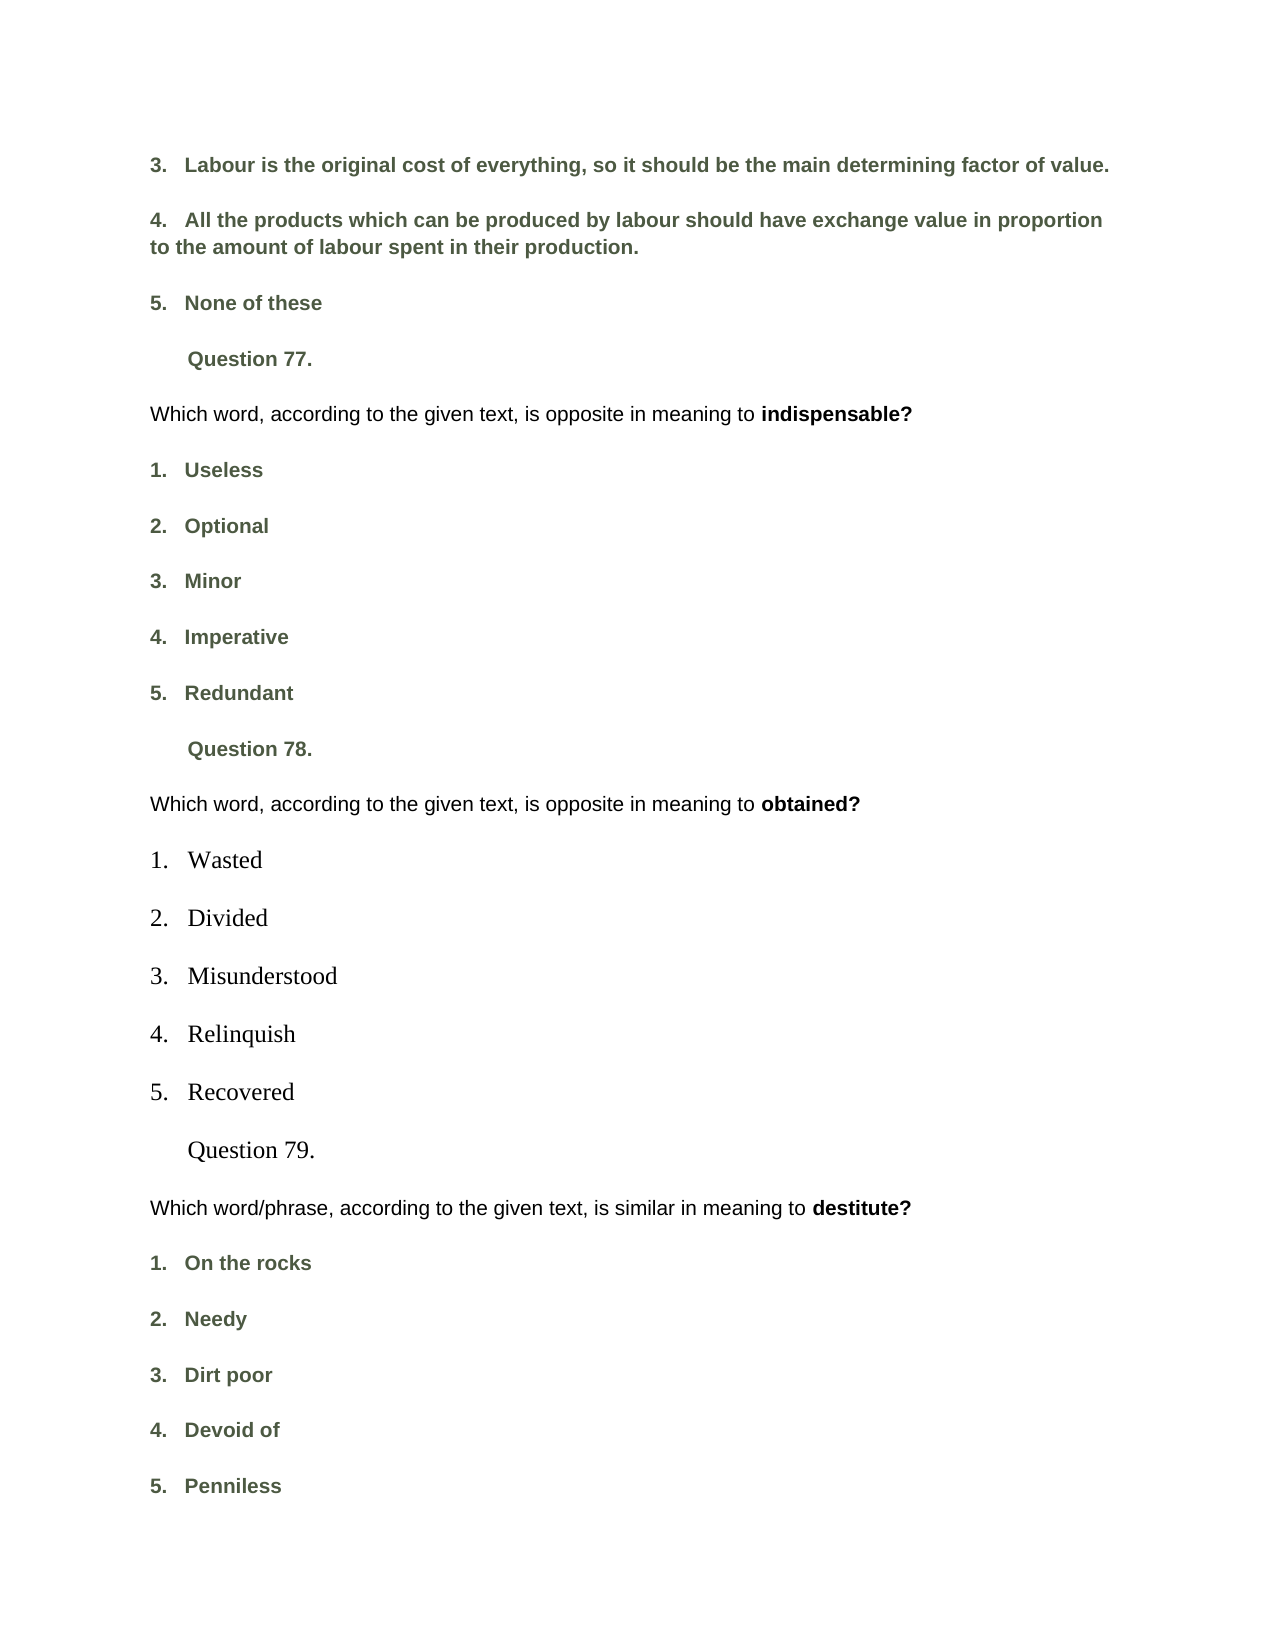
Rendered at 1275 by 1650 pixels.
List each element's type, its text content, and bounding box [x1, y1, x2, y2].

text 1. On the rocks [150, 1248, 1125, 1275]
text Which word, according to the given text, is opposite in meaning to obtained? [150, 789, 1125, 816]
text 5. None of these [150, 288, 1125, 314]
text 4. Imperative [150, 622, 1125, 649]
text Which word, according to the given text, is opposite in meaning to indispensable? [150, 399, 1125, 426]
text 4. All the products which can be produced by labour should have exchange value in proportion to the amount of labour spent in their production. [150, 206, 1125, 259]
text 2. Optional [150, 511, 1125, 537]
text 5. Penniless [150, 1471, 1125, 1498]
text Which word/phrase, according to the given text, is similar in meaning to destitute? [150, 1193, 1125, 1219]
text 3. Dirt poor [150, 1360, 1125, 1387]
text 4. Relinquish [150, 1019, 1125, 1048]
text 1. Wasted [150, 845, 1125, 874]
text 2. Divided [150, 903, 1125, 932]
text 4. Devoid of [150, 1416, 1125, 1442]
text 3. Misunderstood [150, 961, 1125, 990]
text 5. Redundant [150, 678, 1125, 705]
text 5. Recovered [150, 1077, 1125, 1106]
text 1. Useless [150, 455, 1125, 482]
text 3. Labour is the original cost of everything, so it should be the main determining factor of value. [150, 150, 1125, 177]
text 3. Minor [150, 567, 1125, 593]
text 2. Needy [150, 1304, 1125, 1331]
